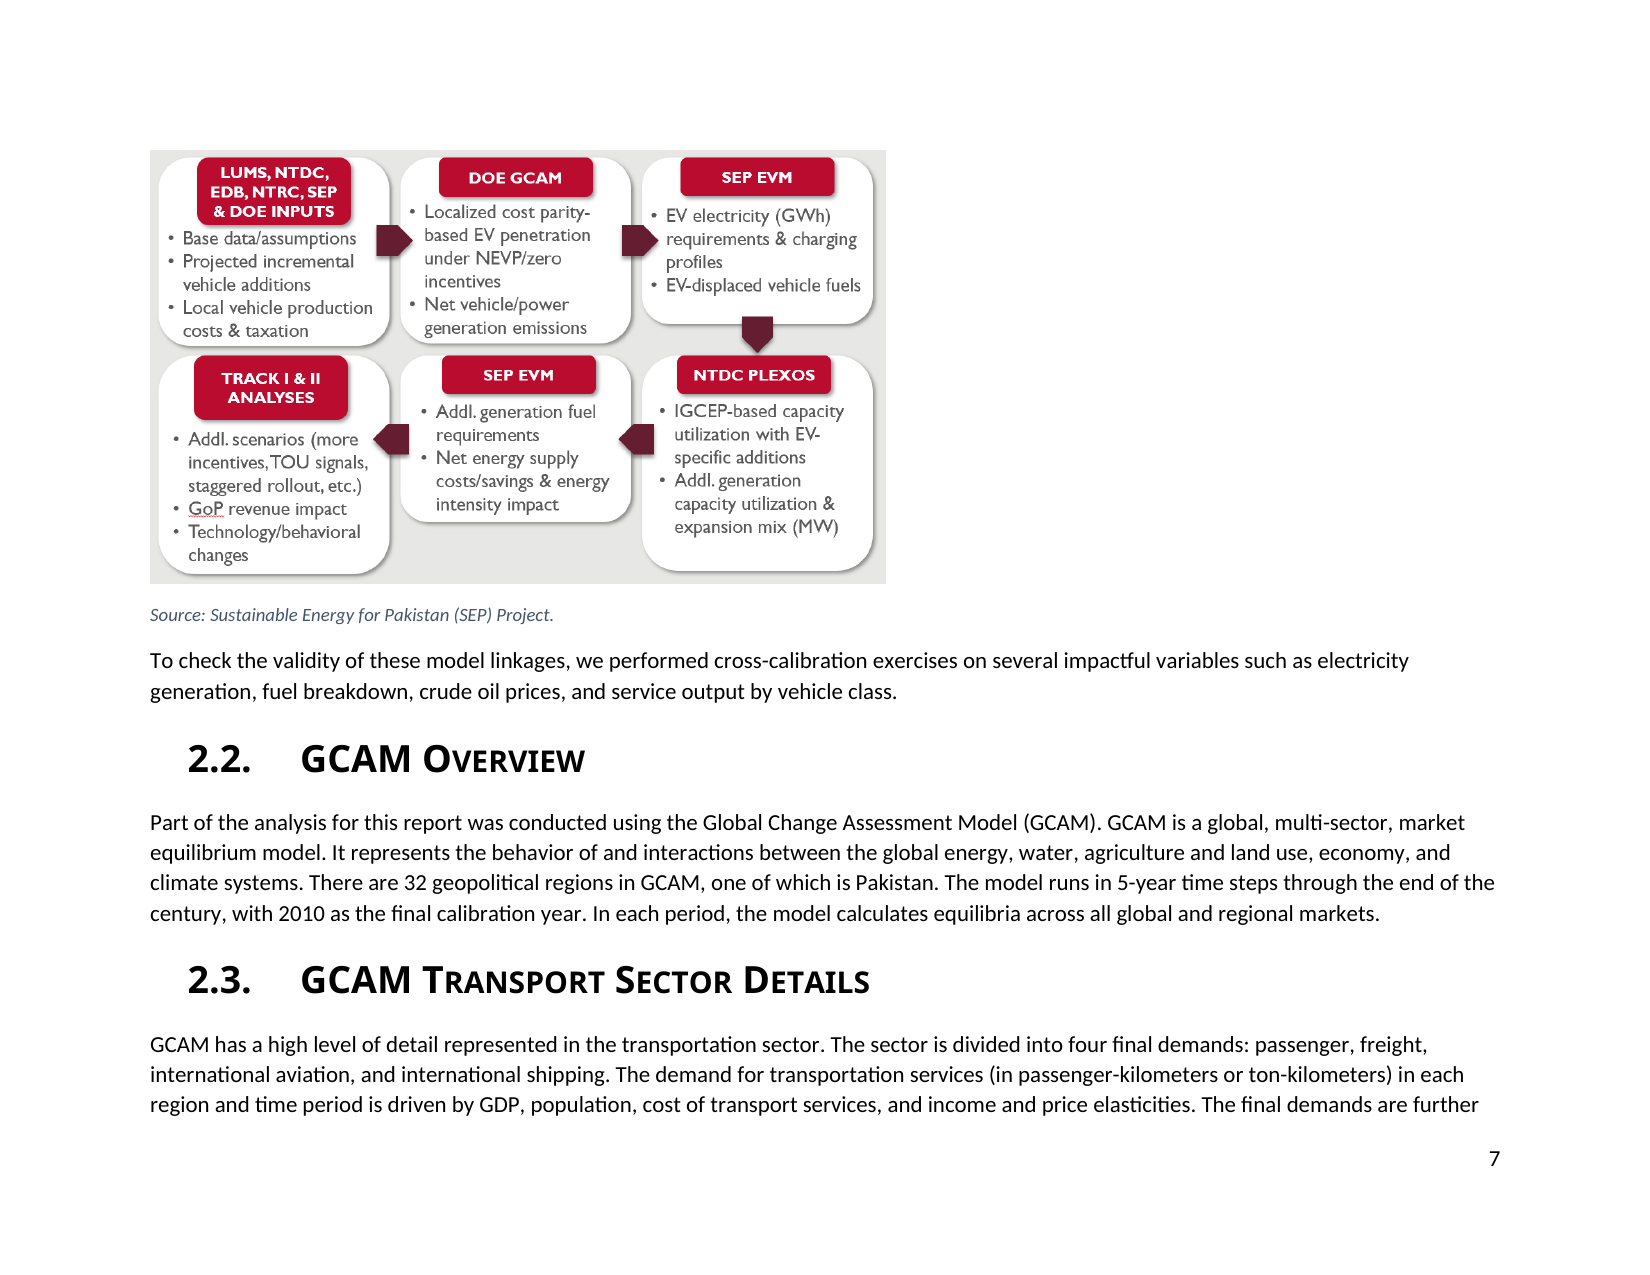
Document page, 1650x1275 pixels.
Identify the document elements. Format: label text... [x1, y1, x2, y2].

text Part of the analysis for this report was conducted using the Global Change Assessment Model (GCAM). GCAM is a global, multi-sector, market equilibrium model. It represents the behavior of and interactions between the global energy, water, agriculture and land use, economy, and climate systems. There are 32 geopolitical regions in GCAM, one of which is Pakistan. The model runs in 5-year time steps through the end of the century, with 2010 as the final calibration year. In each period, the model calculates equilibria across all global and regional markets. [150, 808, 1500, 927]
picture [150, 150, 886, 584]
text Source: Sustainable Energy for Pakistan (SEP) Project. [150, 603, 1500, 626]
text To check the validity of these model linkages, we performed cross-calibration exercises on several impactful variables such as electricity generation, fuel breakdown, crude oil prices, and service output by vehicle class. [150, 647, 1500, 705]
subtitle GCAM Transport Sector Details [187, 954, 1500, 1005]
subtitle GCAM Overview [187, 732, 1500, 783]
